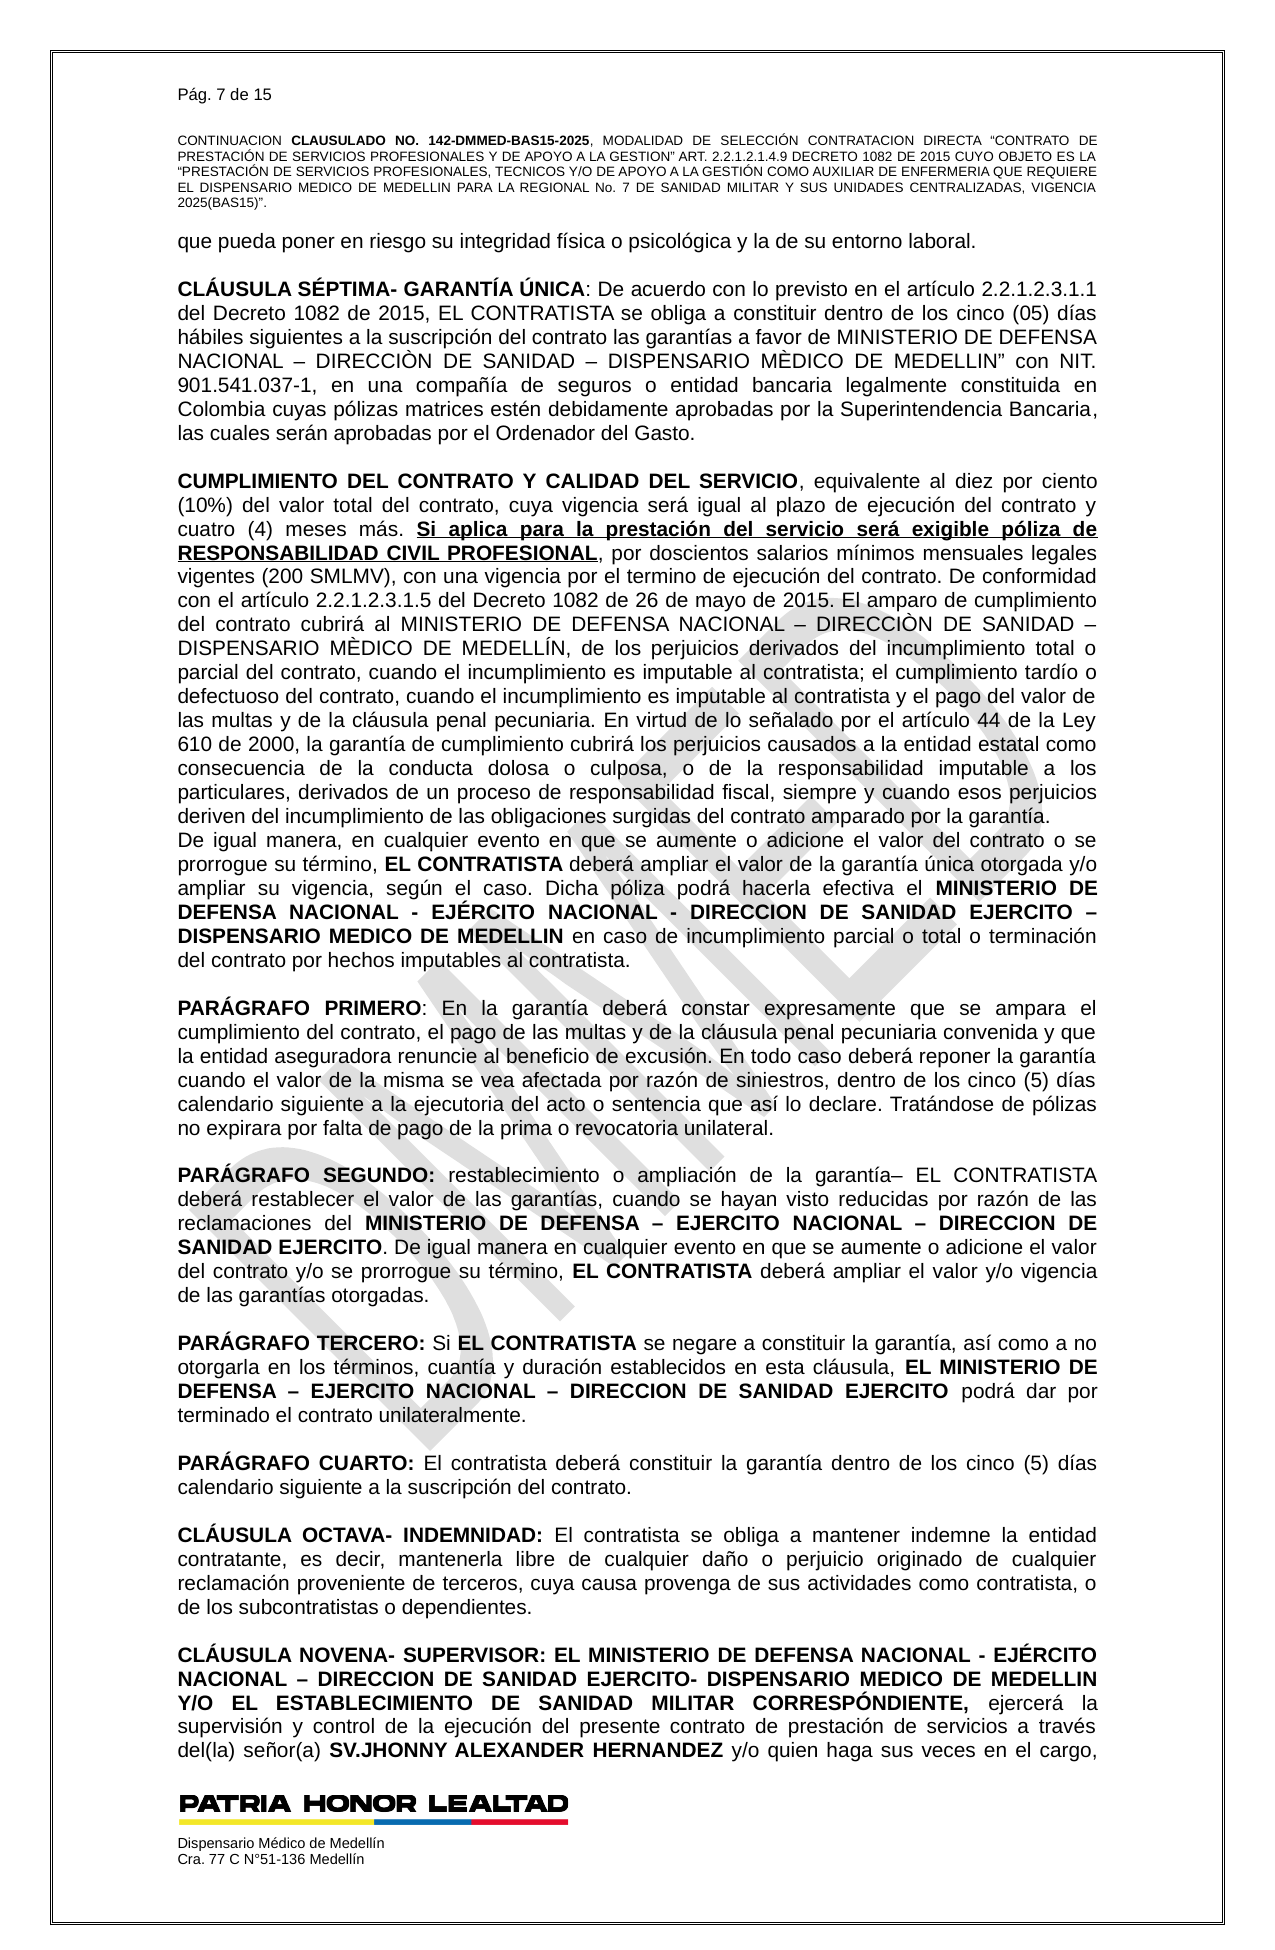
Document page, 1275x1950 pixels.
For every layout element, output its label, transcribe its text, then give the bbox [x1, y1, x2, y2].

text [177, 1642, 1098, 1762]
text CUMPLIMIENTO DEL CONTRATO Y CALIDAD DEL SERVICIO, equivalente al diez por ciento (10%) del valor total del contrato, cuya vigencia será igual al plazo de ejecución del contrato y cuatro (4) meses más. Si aplica para la prestación del servicio será exigible póliza de RESPONSABILIDAD CIVIL PROFESIONAL, por doscientos salarios mínimos mensuales legales vigentes (200 SMLMV), con una vigencia por el termino de ejecución del contrato. De conformidad con el artículo 2.2.1.2.3.1.5 del Decreto 1082 de 26 de mayo de 2015. El amparo de cumplimiento del contrato cubrirá al MINISTERIO DE DEFENSA NACIONAL – DIRECCIÒN DE SANIDAD – DISPENSARIO MÈDICO DE MEDELLÍN, de los perjuicios derivados del incumplimiento total o parcial del contrato, cuando el incumplimiento es imputable al contratista; el cumplimiento tardío o defectuoso del contrato, cuando el incumplimiento es imputable al contratista y el pago del valor de las multas y de la cláusula penal pecuniaria. En virtud de lo señalado por el artículo 44 de la Ley 610 de 2000, la garantía de cumplimiento cubrirá los perjuicios causados a la entidad estatal como consecuencia de la conducta dolosa o culposa, o de la responsabilidad imputable a los particulares, derivados de un proceso de responsabilidad fiscal, siempre y cuando esos perjuicios deriven del incumplimiento de las obligaciones surgidas del contrato amparado por la garantía. [177, 468, 1098, 828]
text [177, 229, 1098, 253]
text CLÁUSULA OCTAVA- INDEMNIDAD: El contratista se obliga a mantener indemne la entidad contratante, es decir, mantenerla libre de cualquier daño o perjuicio originado de cualquier reclamación proveniente de terceros, cuya causa provenga de sus actividades como contratista, o de los subcontratistas o dependientes. [177, 1523, 1098, 1618]
text CLÁUSULA SÉPTIMA- GARANTÍA ÚNICA: De acuerdo con lo previsto en el artículo 2.2.1.2.3.1.1 del Decreto 1082 de 2015, EL CONTRATISTA se obliga a constituir dentro de los cinco (05) días hábiles siguientes a la suscripción del contrato las garantías a favor de MINISTERIO DE DEFENSA NACIONAL – DIRECCIÒN DE SANIDAD – DISPENSARIO MÈDICO DE MEDELLIN” con NIT. 901.541.037-1, en una compañía de seguros o entidad bancaria legalmente constituida en Colombia cuyas pólizas matrices estén debidamente aprobadas por la Superintendencia Bancaria, las cuales serán aprobadas por el Ordenador del Gasto. [177, 277, 1098, 444]
picture [179, 1795, 569, 1825]
text PARÁGRAFO CUARTO: El contratista deberá constituir la garantía dentro de los cinco (5) días calendario siguiente a la suscripción del contrato. [177, 1451, 1098, 1499]
text PARÁGRAFO SEGUNDO: restablecimiento o ampliación de la garantía– EL CONTRATISTA deberá restablecer el valor de las garantías, cuando se hayan visto reducidas por razón de las reclamaciones del MINISTERIO DE DEFENSA – EJERCITO NACIONAL – DIRECCION DE SANIDAD EJERCITO. De igual manera en cualquier evento en que se aumente o adicione el valor del contrato y/o se prorrogue su término, EL CONTRATISTA deberá ampliar el valor y/o vigencia de las garantías otorgadas. [177, 1163, 1098, 1307]
text De igual manera, en cualquier evento en que se aumente o adicione el valor del contrato o se prorrogue su término, EL CONTRATISTA deberá ampliar el valor de la garantía única otorgada y/o ampliar su vigencia, según el caso. Dicha póliza podrá hacerla efectiva el MINISTERIO DE DEFENSA NACIONAL - EJÉRCITO NACIONAL - DIRECCION DE SANIDAD EJERCITO – DISPENSARIO MEDICO DE MEDELLIN en caso de incumplimiento parcial o total o terminación del contrato por hechos imputables al contratista. [177, 828, 1098, 972]
text PARÁGRAFO PRIMERO: En la garantía deberá constar expresamente que se ampara el cumplimiento del contrato, el pago de las multas y de la cláusula penal pecuniaria convenida y que la entidad aseguradora renuncie al beneficio de excusión. En todo caso deberá reponer la garantía cuando el valor de la misma se vea afectada por razón de siniestros, dentro de los cinco (5) días calendario siguiente a la ejecutoria del acto o sentencia que así lo declare. Tratándose de pólizas no expirara por falta de pago de la prima o revocatoria unilateral. [177, 996, 1098, 1139]
text PARÁGRAFO TERCERO: Si EL CONTRATISTA se negare a constituir la garantía, así como a no otorgarla en los términos, cuantía y duración establecidos en esta cláusula, EL MINISTERIO DE DEFENSA – EJERCITO NACIONAL – DIRECCION DE SANIDAD EJERCITO podrá dar por terminado el contrato unilateralmente. [177, 1331, 1098, 1427]
